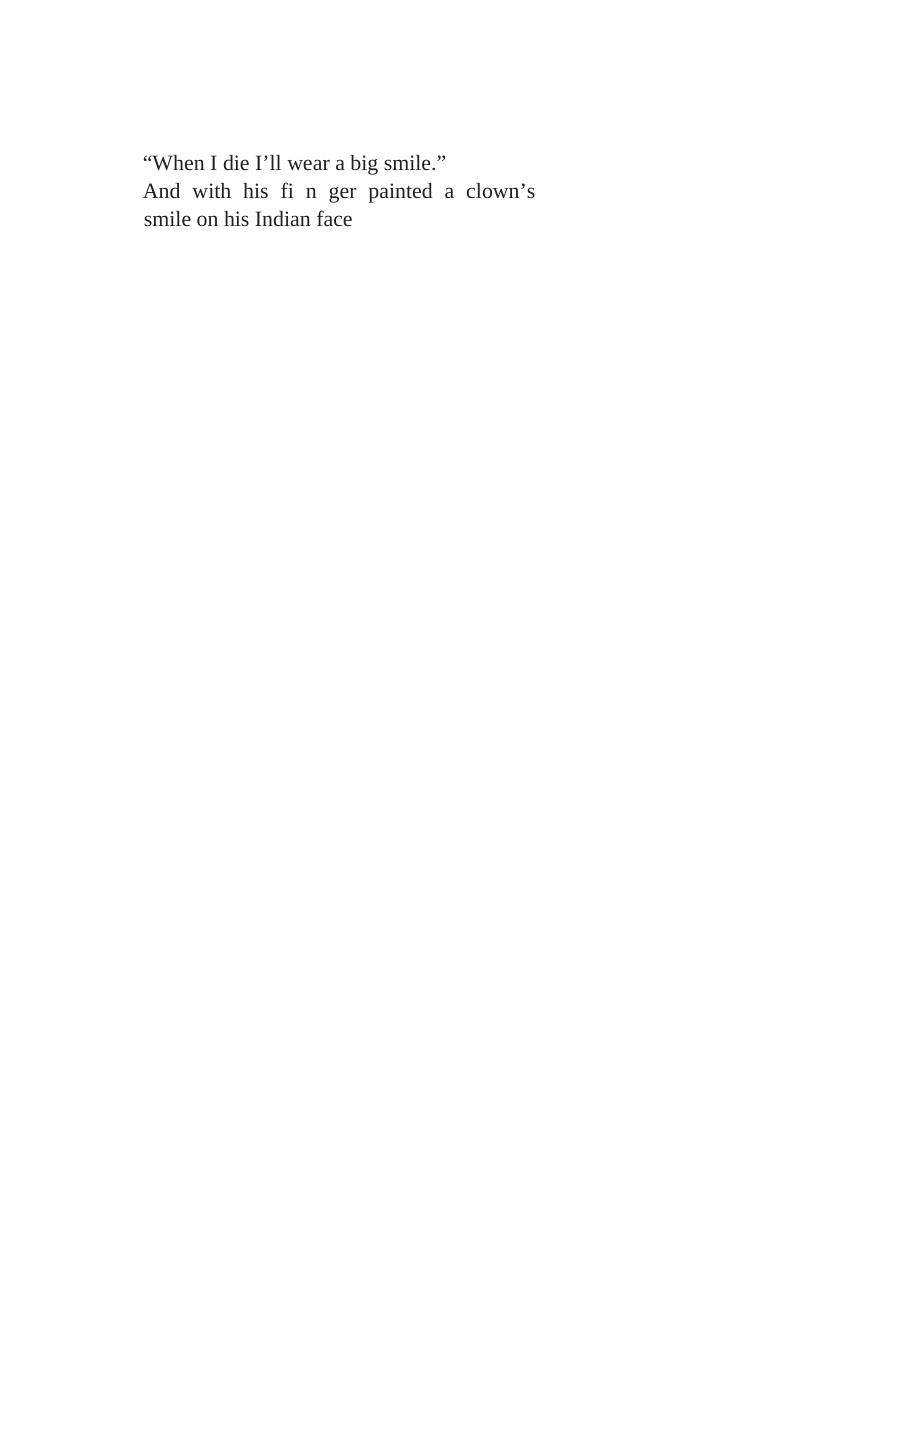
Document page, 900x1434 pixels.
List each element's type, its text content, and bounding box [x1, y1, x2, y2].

text And with his fi n ger painted a clown’s smile on his Indian face [143, 178, 536, 231]
text “When I die I’ll wear a big smile.” [143, 150, 786, 175]
